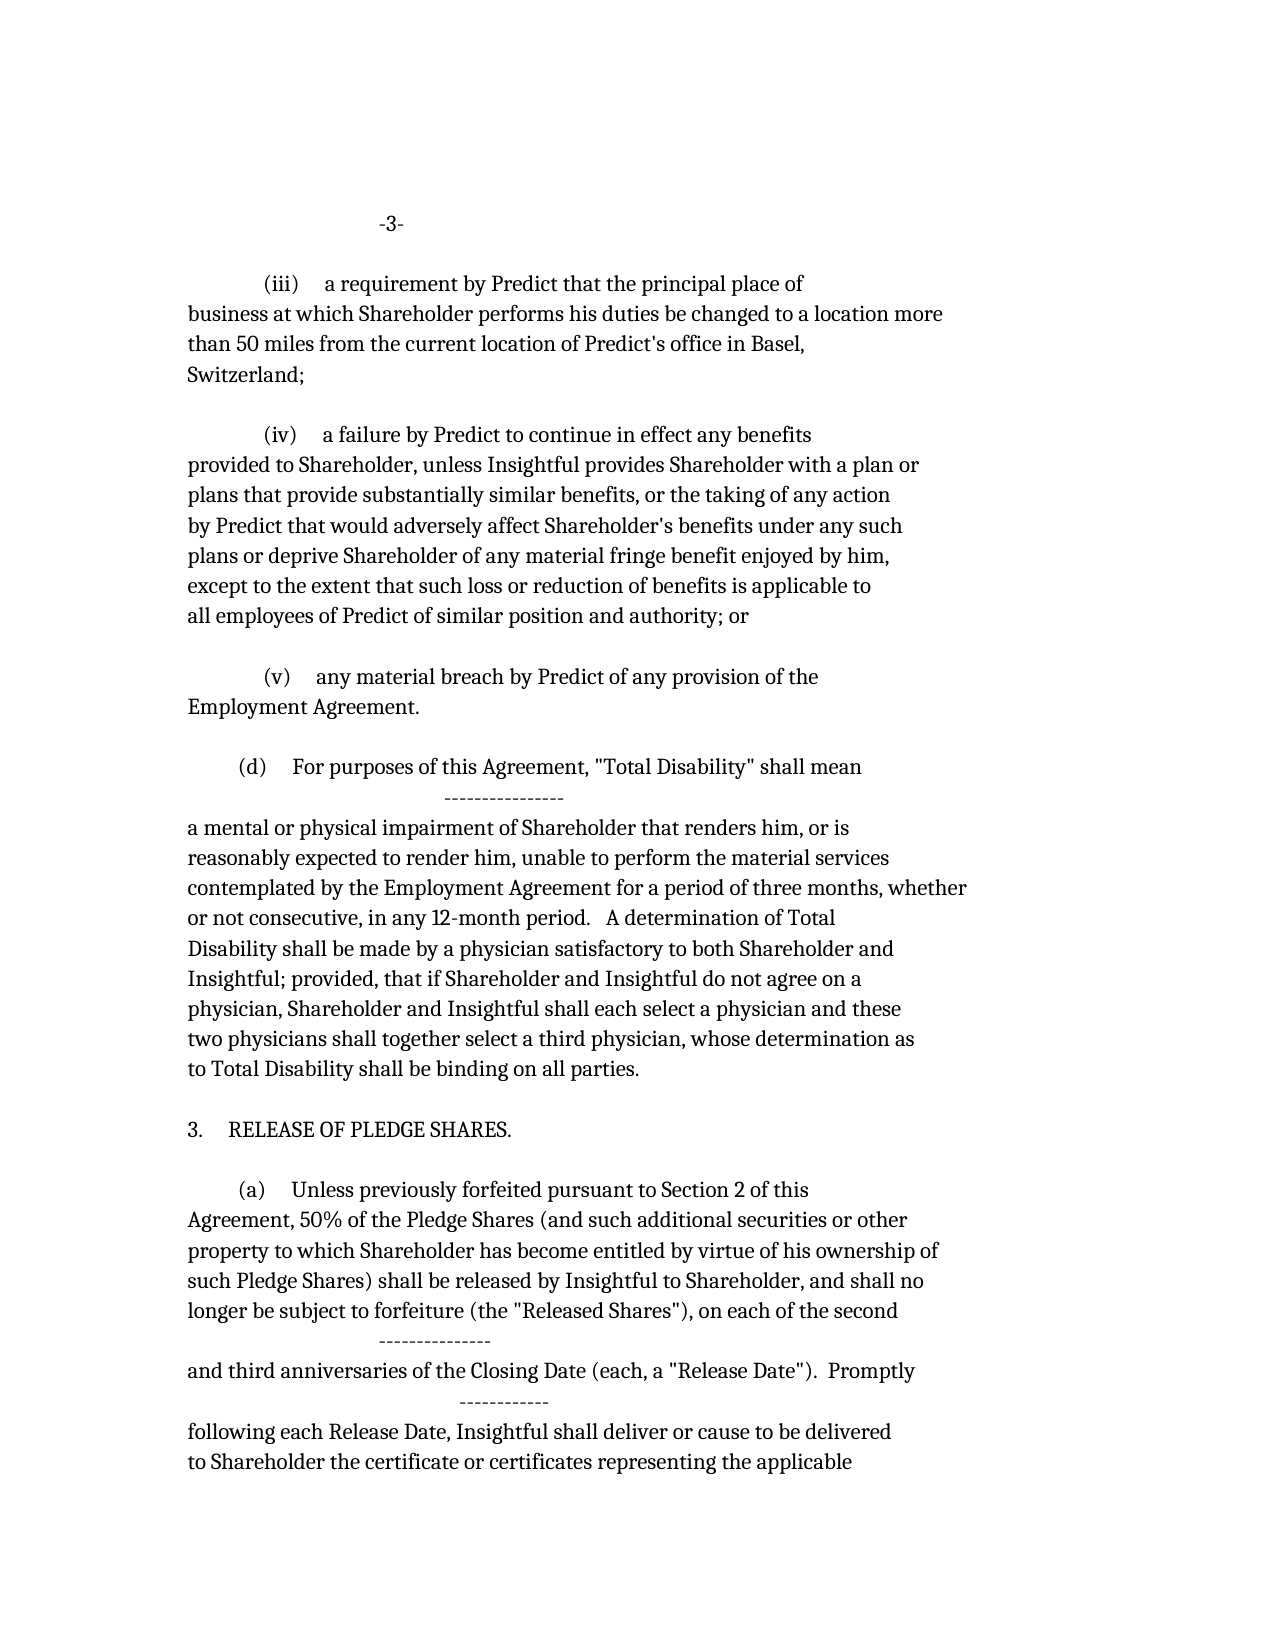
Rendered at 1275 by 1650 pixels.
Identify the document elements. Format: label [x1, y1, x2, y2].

text [187, 150, 1087, 1475]
